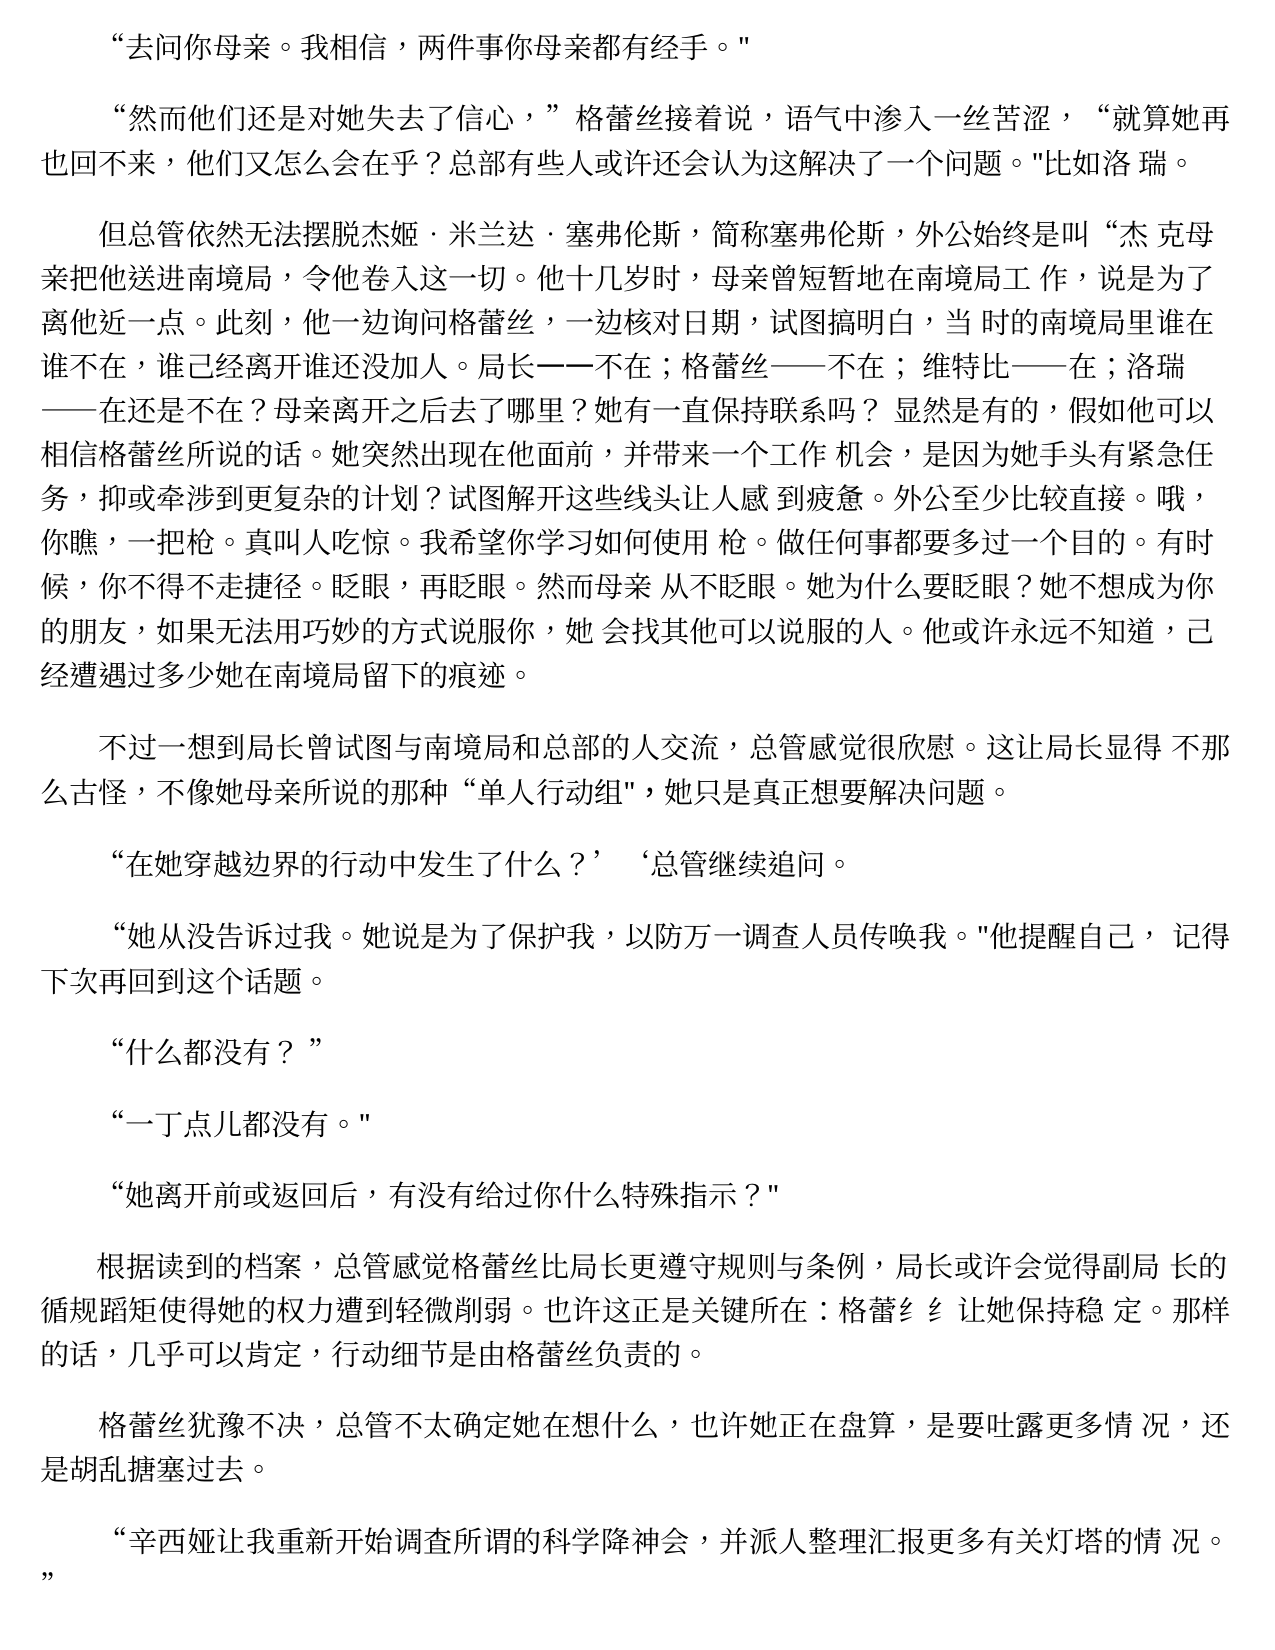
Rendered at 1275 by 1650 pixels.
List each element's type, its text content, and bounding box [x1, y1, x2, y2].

text “然而他们还是对她失去了信心，”格蕾丝接着说，语气中渗入一丝苦涩，“就算她再 也回不来，他们又怎么会在乎？总部有些人或许还会认为这解决了一个问题。"比如洛 瑞。 [40, 94, 1231, 183]
text 格蕾丝犹豫不决，总管不太确定她在想什么，也许她正在盘算，是要吐露更多情 况，还是胡乱搪塞过去。 [40, 1401, 1231, 1489]
text 但总管依然无法摆脱杰姬•米兰达•塞弗伦斯，简称塞弗伦斯，外公始终是叫“杰 克母亲把他送进南境局，令他卷入这一切。他十几岁时，母亲曾短暂地在南境局工 作，说是为了离他近一点。此刻，他一边询问格蕾丝，一边核对日期，试图搞明白，当 时的南境局里谁在谁不在，谁己经离开谁还没加人。局长一一不在；格蕾丝——不在； 维特比——在；洛瑞——在还是不在？母亲离开之后去了哪里？她有一直保持联系吗？ 显然是有的，假如他可以相信格蕾丝所说的话。她突然出现在他面前，并带来一个工作 机会，是因为她手头有紧急任务，抑或牵涉到更复杂的计划？试图解开这些线头让人感 到疲惫。外公至少比较直接。哦，你瞧，一把枪。真叫人吃惊。我希望你学习如何使用 枪。做任何事都要多过一个目的。有时候，你不得不走捷径。眨眼，再眨眼。然而母亲 从不眨眼。她为什么要眨眼？她不想成为你的朋友，如果无法用巧妙的方式说服你，她 会找其他可以说服的人。他或许永远不知道，己经遭遇过多少她在南境局留下的痕迹。 [40, 210, 1231, 695]
text “她离开前或返回后，有没有给过你什么特殊指示？" [40, 1171, 1231, 1215]
text “一丁点儿都没有。" [40, 1100, 1231, 1144]
text “去问你母亲。我相信，两件事你母亲都有经手。" [40, 25, 1231, 67]
text “在她穿越边界的行动中发生了什么？’‘总管继续追问。 [40, 840, 1231, 884]
text 不过一想到局长曾试图与南境局和总部的人交流，总管感觉很欣慰。这让局长显得 不那么古怪，不像她母亲所说的那种“单人行动组"，她只是真正想要解决问题。 [40, 722, 1231, 813]
text “她从没告诉过我。她说是为了保护我，以防万一调查人员传唤我。"他提醒自己， 记得下次再回到这个话题。 [40, 911, 1231, 1001]
text 根据读到的档案，总管感觉格蕾丝比局长更遵守规则与条例，局长或许会觉得副局 长的循规蹈矩使得她的权力遭到轻微削弱。也许这正是关键所在：格蕾纟纟让她保持稳 定。那样的话，几乎可以肯定，行动细节是由格蕾丝负责的。 [40, 1242, 1231, 1374]
text “辛西娅让我重新开始调査所谓的科学降神会，并派人整理汇报更多有关灯塔的情 况。” [40, 1516, 1231, 1606]
text “什么都没有？ ” [40, 1028, 1231, 1073]
